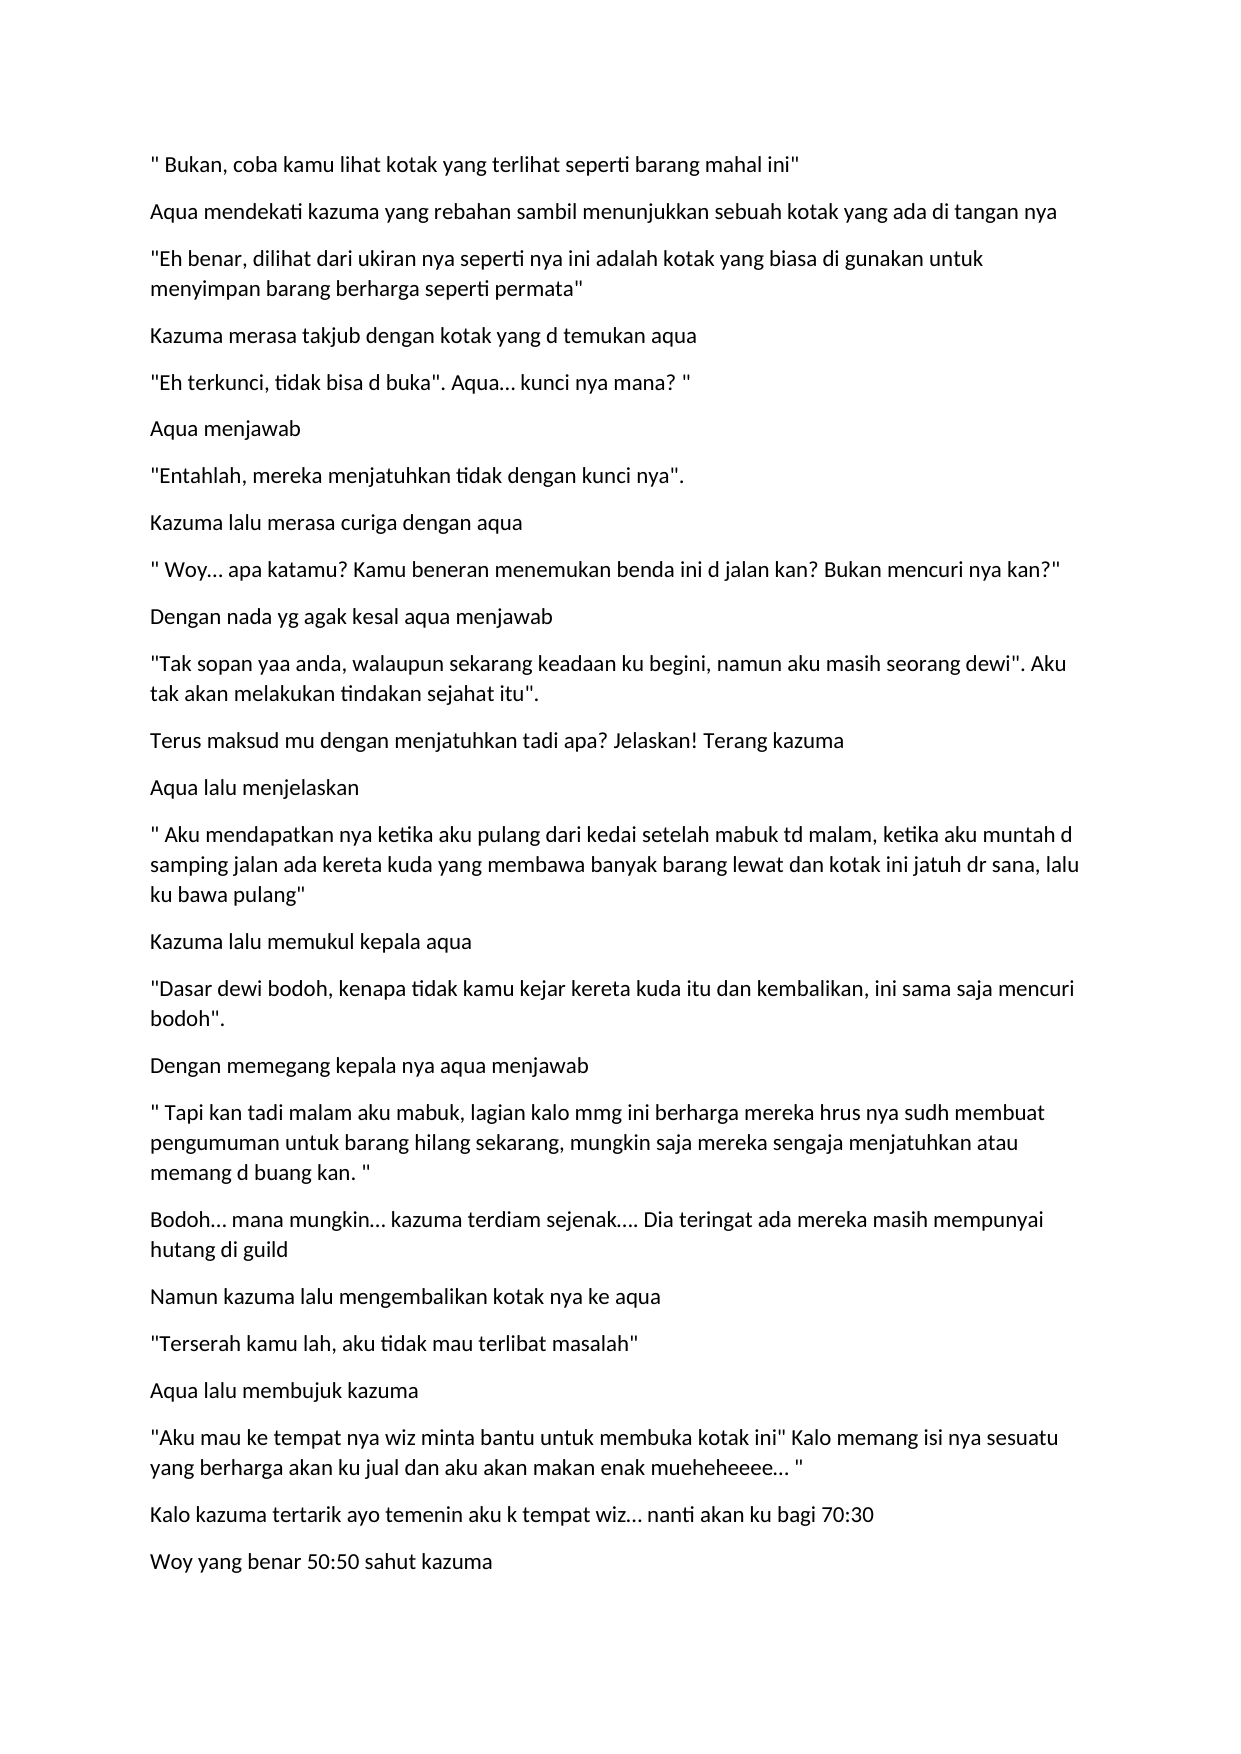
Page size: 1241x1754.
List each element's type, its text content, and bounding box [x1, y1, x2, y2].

text Namun kazuma lalu mengembalikan kotak nya ke aqua [150, 1282, 1090, 1310]
text Aqua mendekati kazuma yang rebahan sambil menunjukkan sebuah kotak yang ada di tangan nya [150, 197, 1090, 225]
text " Tapi kan tadi malam aku mabuk, lagian kalo mmg ini berharga mereka hrus nya sudh membuat pengumuman untuk barang hilang sekarang, mungkin saja mereka sengaja menjatuhkan atau memang d buang kan. " [150, 1098, 1090, 1186]
text "Dasar dewi bodoh, kenapa tidak kamu kejar kereta kuda itu dan kembalikan, ini sama saja mencuri bodoh". [150, 974, 1090, 1032]
text Kazuma merasa takjub dengan kotak yang d temukan aqua [150, 321, 1090, 349]
text Aqua lalu menjelaskan [150, 773, 1090, 801]
text Aqua lalu membujuk kazuma [150, 1376, 1090, 1404]
text Dengan memegang kepala nya aqua menjawab [150, 1051, 1090, 1079]
text "Terserah kamu lah, aku tidak mau terlibat masalah" [150, 1329, 1090, 1357]
text Kazuma lalu merasa curiga dengan aqua [150, 508, 1090, 536]
text Woy yang benar 50:50 sahut kazuma [150, 1547, 1090, 1575]
text Aqua menjawab [150, 414, 1090, 443]
text Terus maksud mu dengan menjatuhkan tadi apa? Jelaskan! Terang kazuma [150, 726, 1090, 754]
text " Bukan, coba kamu lihat kotak yang terlihat seperti barang mahal ini" [150, 150, 1090, 178]
text "Entahlah, mereka menjatuhkan tidak dengan kunci nya". [150, 461, 1090, 489]
text " Aku mendapatkan nya ketika aku pulang dari kedai setelah mabuk td malam, ketika aku muntah d samping jalan ada kereta kuda yang membawa banyak barang lewat dan kotak ini jatuh dr sana, lalu ku bawa pulang" [150, 820, 1090, 908]
text Dengan nada yg agak kesal aqua menjawab [150, 602, 1090, 630]
text Bodoh… mana mungkin… kazuma terdiam sejenak…. Dia teringat ada mereka masih mempunyai hutang di guild [150, 1205, 1090, 1263]
text "Eh benar, dilihat dari ukiran nya seperti nya ini adalah kotak yang biasa di gunakan untuk menyimpan barang berharga seperti permata" [150, 244, 1090, 302]
text Kalo kazuma tertarik ayo temenin aku k tempat wiz… nanti akan ku bagi 70:30 [150, 1500, 1090, 1528]
text "Tak sopan yaa anda, walaupun sekarang keadaan ku begini, namun aku masih seorang dewi". Aku tak akan melakukan tindakan sejahat itu". [150, 649, 1090, 707]
text " Woy… apa katamu? Kamu beneran menemukan benda ini d jalan kan? Bukan mencuri nya kan?" [150, 555, 1090, 583]
text Kazuma lalu memukul kepala aqua [150, 927, 1090, 955]
text "Eh terkunci, tidak bisa d buka". Aqua… kunci nya mana? " [150, 368, 1090, 396]
text "Aku mau ke tempat nya wiz minta bantu untuk membuka kotak ini" Kalo memang isi nya sesuatu yang berharga akan ku jual dan aku akan makan enak mueheheeee… " [150, 1423, 1090, 1481]
